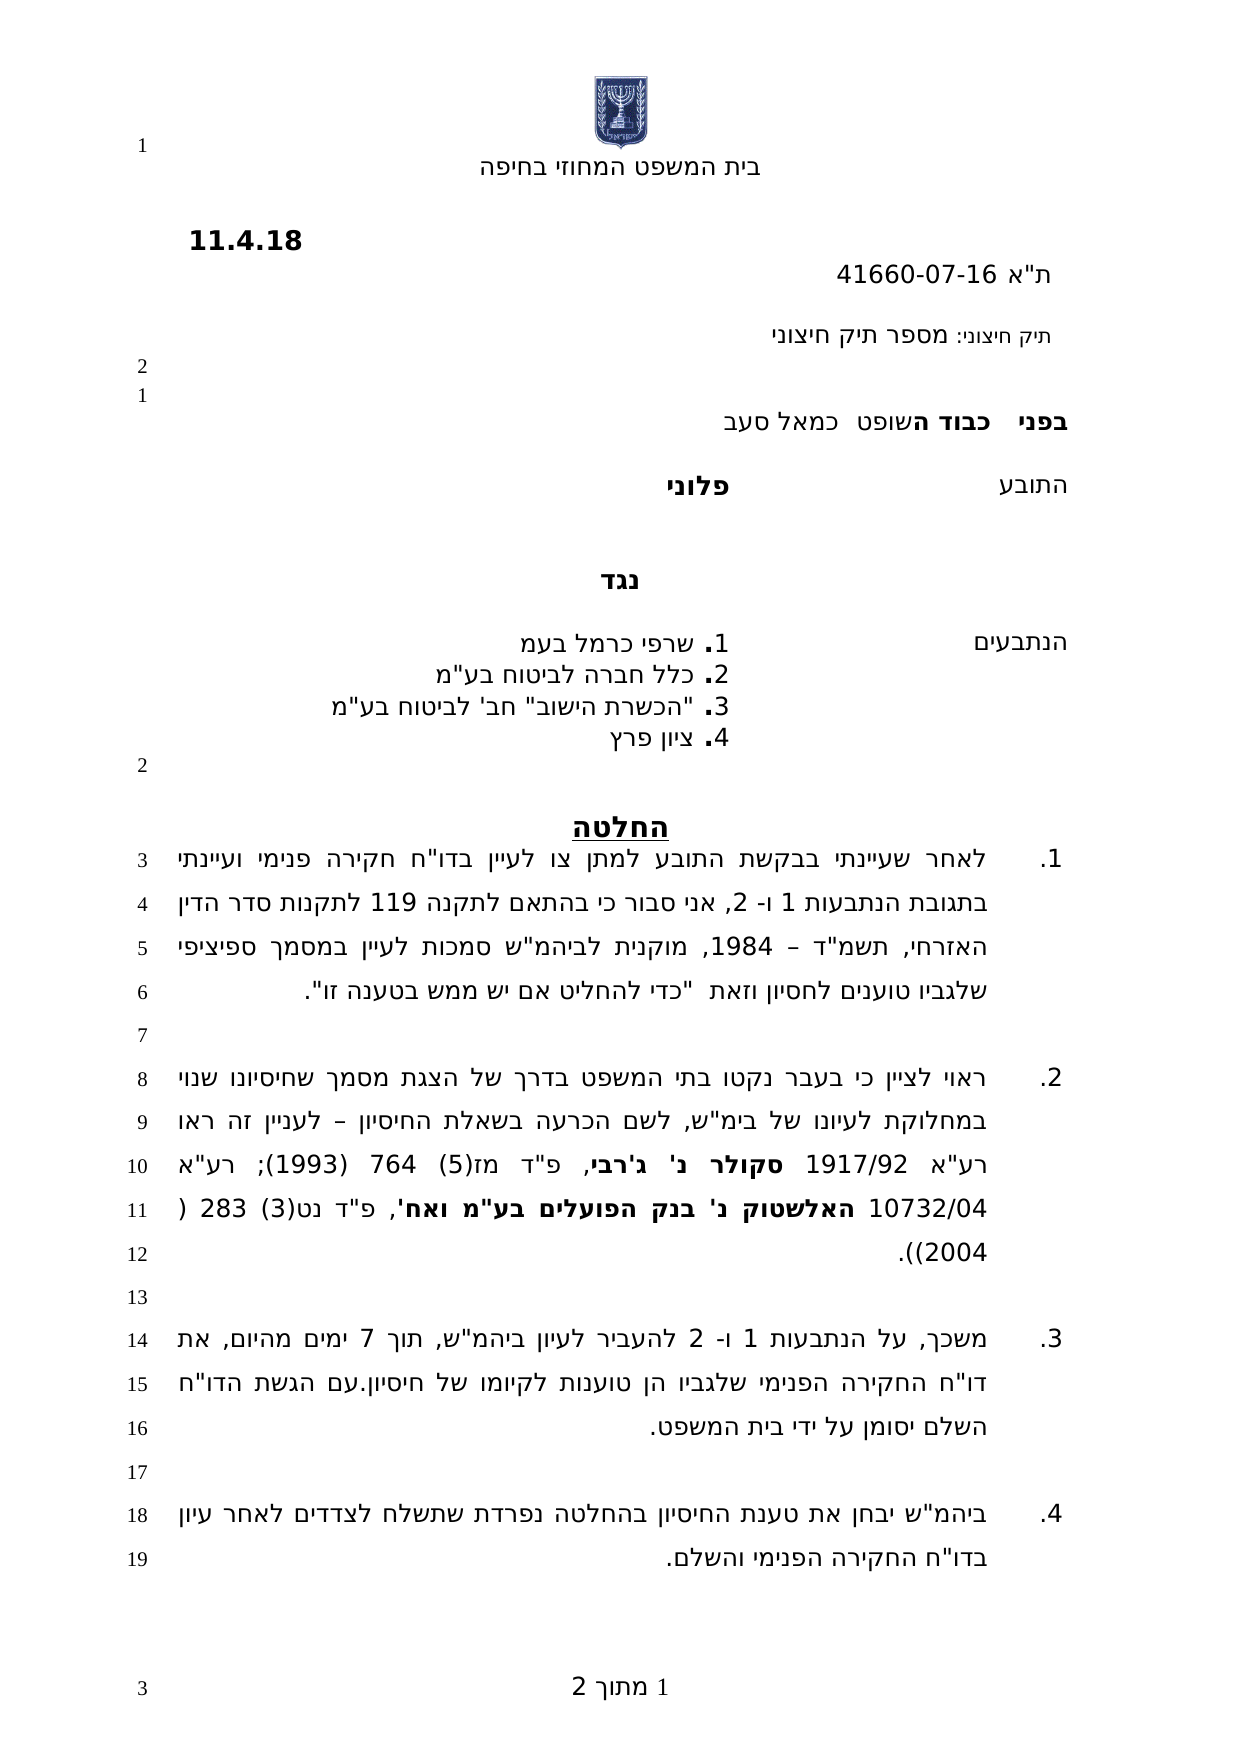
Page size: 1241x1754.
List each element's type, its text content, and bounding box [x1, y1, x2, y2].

table_header כבוד ה [161, 408, 1002, 470]
text 1. לאחר שעיינתי בבקשת התובע למתן צו לעיין בדו"ח חקירה פנימי ועיינתי בתגובת הנתבעות 1 ו- 2, אני סבור כי בהתאם לתקנה 119 לתקנות סדר הדין האזרחי, תשמ"ד – 1984, מוקנית לביהמ"ש סמכות לעיין במסמך ספיציפי שלגביו טוענים לחסיון וזאת "כדי להחליט אם יש ממש בטענה זו". [177, 844, 1063, 1005]
table_header החלטה [161, 811, 1079, 844]
table_cell נגד [161, 533, 1079, 627]
text 2. ראוי לציין כי בעבר נקטו בתי המשפט בדרך של הצגת מסמך שחיסיונו שנוי במחלוקת לעיונו של בימ"ש, לשם הכרעה בשאלת החיסיון – לעניין זה ראו רע"א 1917/92 סקולר נ' ג'רבי, פ"ד מז(5) 764 (1993); רע"א 10732/04 האלשטוק נ' בנק הפועלים בע"מ ואח', פ"ד נט(3) 283 (2004)). [177, 1063, 1063, 1267]
text 4. ביהמ"ש יבחן את טענת החיסיון בהחלטה נפרדת שתשלח לצדדים לאחר עיון בדו"ח החקירה הפנימי והשלם. [177, 1499, 1063, 1572]
picture [589, 75, 651, 152]
table_cell . . . . [161, 627, 741, 753]
text 3. משכך, על הנתבעות 1 ו- 2 להעביר לעיון ביהמ"ש, תוך 7 ימים מהיום, את דו"ח החקירה הפנימי שלגביו הן טוענות לקיומו של חיסיון.עם הגשת הדו"ח השלם יסומן על ידי בית המשפט. [177, 1324, 1063, 1441]
table_header בפני [1002, 408, 1079, 470]
table_cell [741, 627, 1079, 753]
table_cell פלוני [161, 470, 741, 533]
table_cell [741, 470, 1079, 533]
